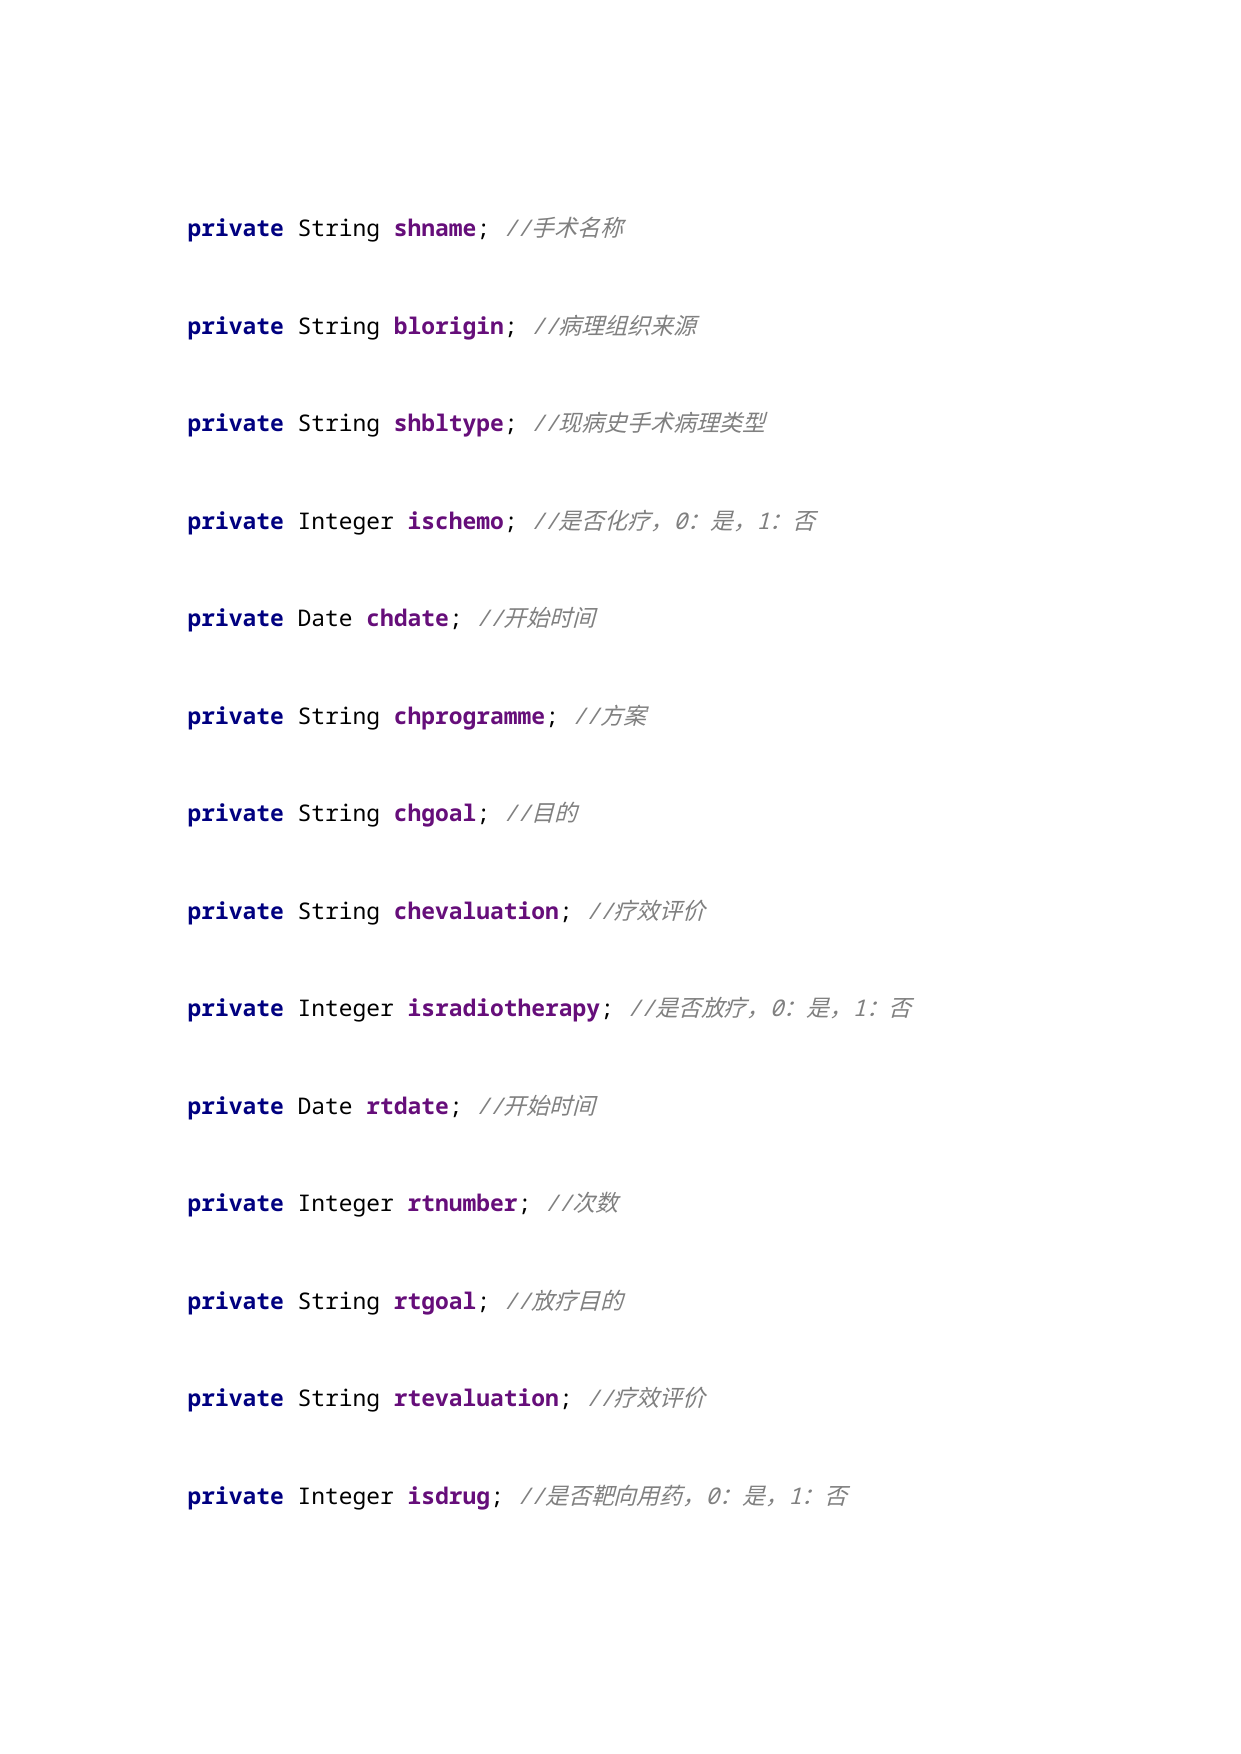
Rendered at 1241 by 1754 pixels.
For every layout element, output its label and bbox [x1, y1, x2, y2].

text [187, 162, 1053, 1527]
